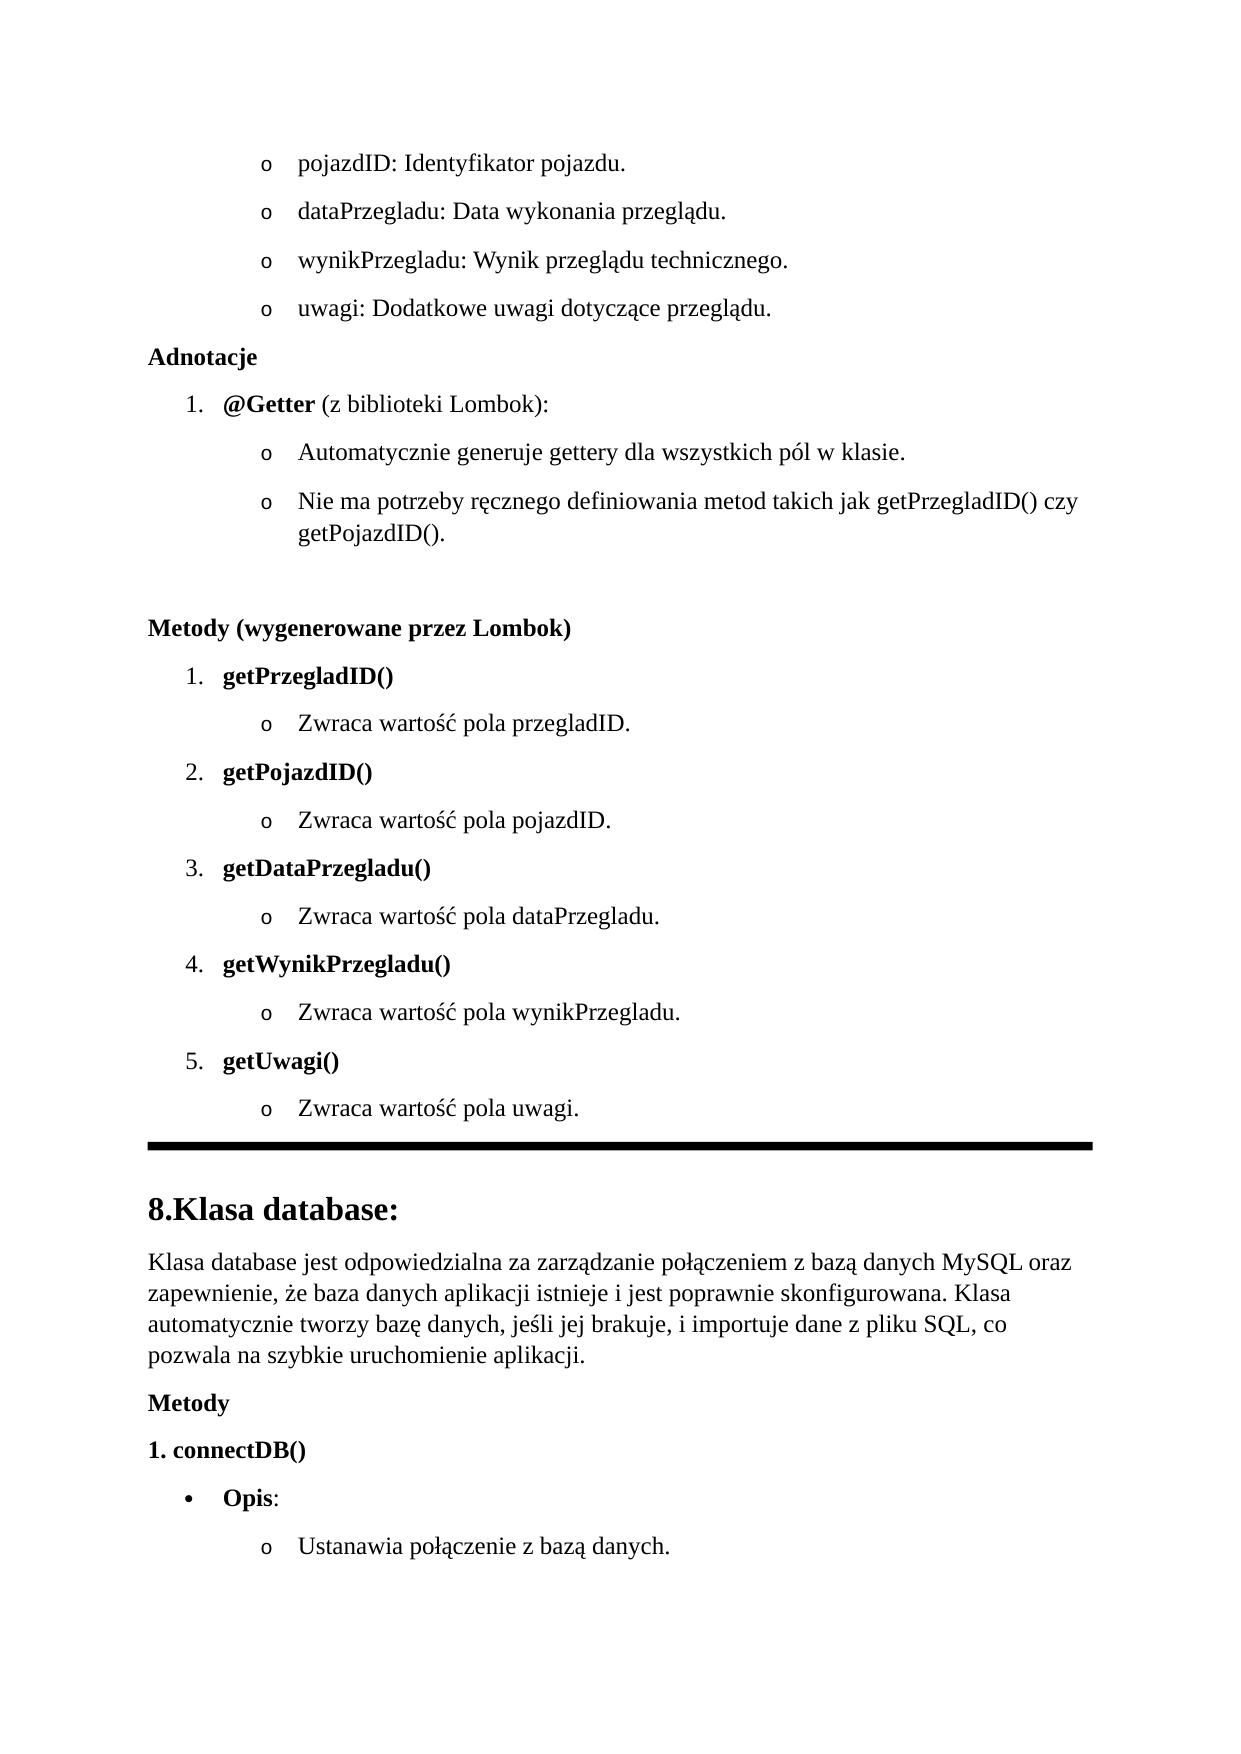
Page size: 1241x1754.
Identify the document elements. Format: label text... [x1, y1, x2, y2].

text Metody (wygenerowane przez Lombok) [148, 613, 1093, 642]
list getUwagi() [185, 1046, 1093, 1074]
list getPojazdID() [185, 757, 1093, 786]
list getPrzegladID() [185, 661, 1093, 689]
list @Getter (z biblioteki Lombok): [185, 389, 1093, 418]
list Ustanawia połączenie z bazą danych. [260, 1531, 1093, 1560]
list Zwraca wartość pola przegladID. [260, 708, 1093, 738]
list Zwraca wartość pola pojazdID. [260, 805, 1093, 834]
list Nie ma potrzeby ręcznego definiowania metod takich jak getPrzegladID() czy getPojazdID(). [260, 486, 1093, 546]
list dataPrzegladu: Data wykonania przeglądu. [260, 196, 1093, 226]
list wynikPrzegladu: Wynik przeglądu technicznego. [260, 245, 1093, 274]
list Opis: [185, 1483, 1093, 1512]
list Zwraca wartość pola dataPrzegladu. [260, 901, 1093, 931]
list pojazdID: Identyfikator pojazdu. [260, 148, 1093, 177]
text Metody [148, 1388, 1093, 1416]
text Adnotacje [148, 342, 1093, 371]
list Zwraca wartość pola wynikPrzegladu. [260, 997, 1093, 1027]
text 1. connectDB() [148, 1435, 1093, 1464]
list Zwraca wartość pola uwagi. [260, 1093, 1093, 1123]
text 8.Klasa database: [148, 1189, 1093, 1227]
list uwagi: Dodatkowe uwagi dotyczące przeglądu. [260, 293, 1093, 323]
list getWynikPrzegladu() [185, 949, 1093, 978]
list getDataPrzegladu() [185, 853, 1093, 882]
list Automatycznie generuje gettery dla wszystkich pól w klasie. [260, 437, 1093, 467]
text Klasa database jest odpowiedzialna za zarządzanie połączeniem z bazą danych MySQL oraz zapewnienie, że baza danych aplikacji istnieje i jest poprawnie skonfigurowana. Klasa automatycznie tworzy bazę danych, jeśli jej brakuje, i importuje dane z pliku SQL, co pozwala na szybkie uruchomienie aplikacji. [148, 1247, 1093, 1369]
